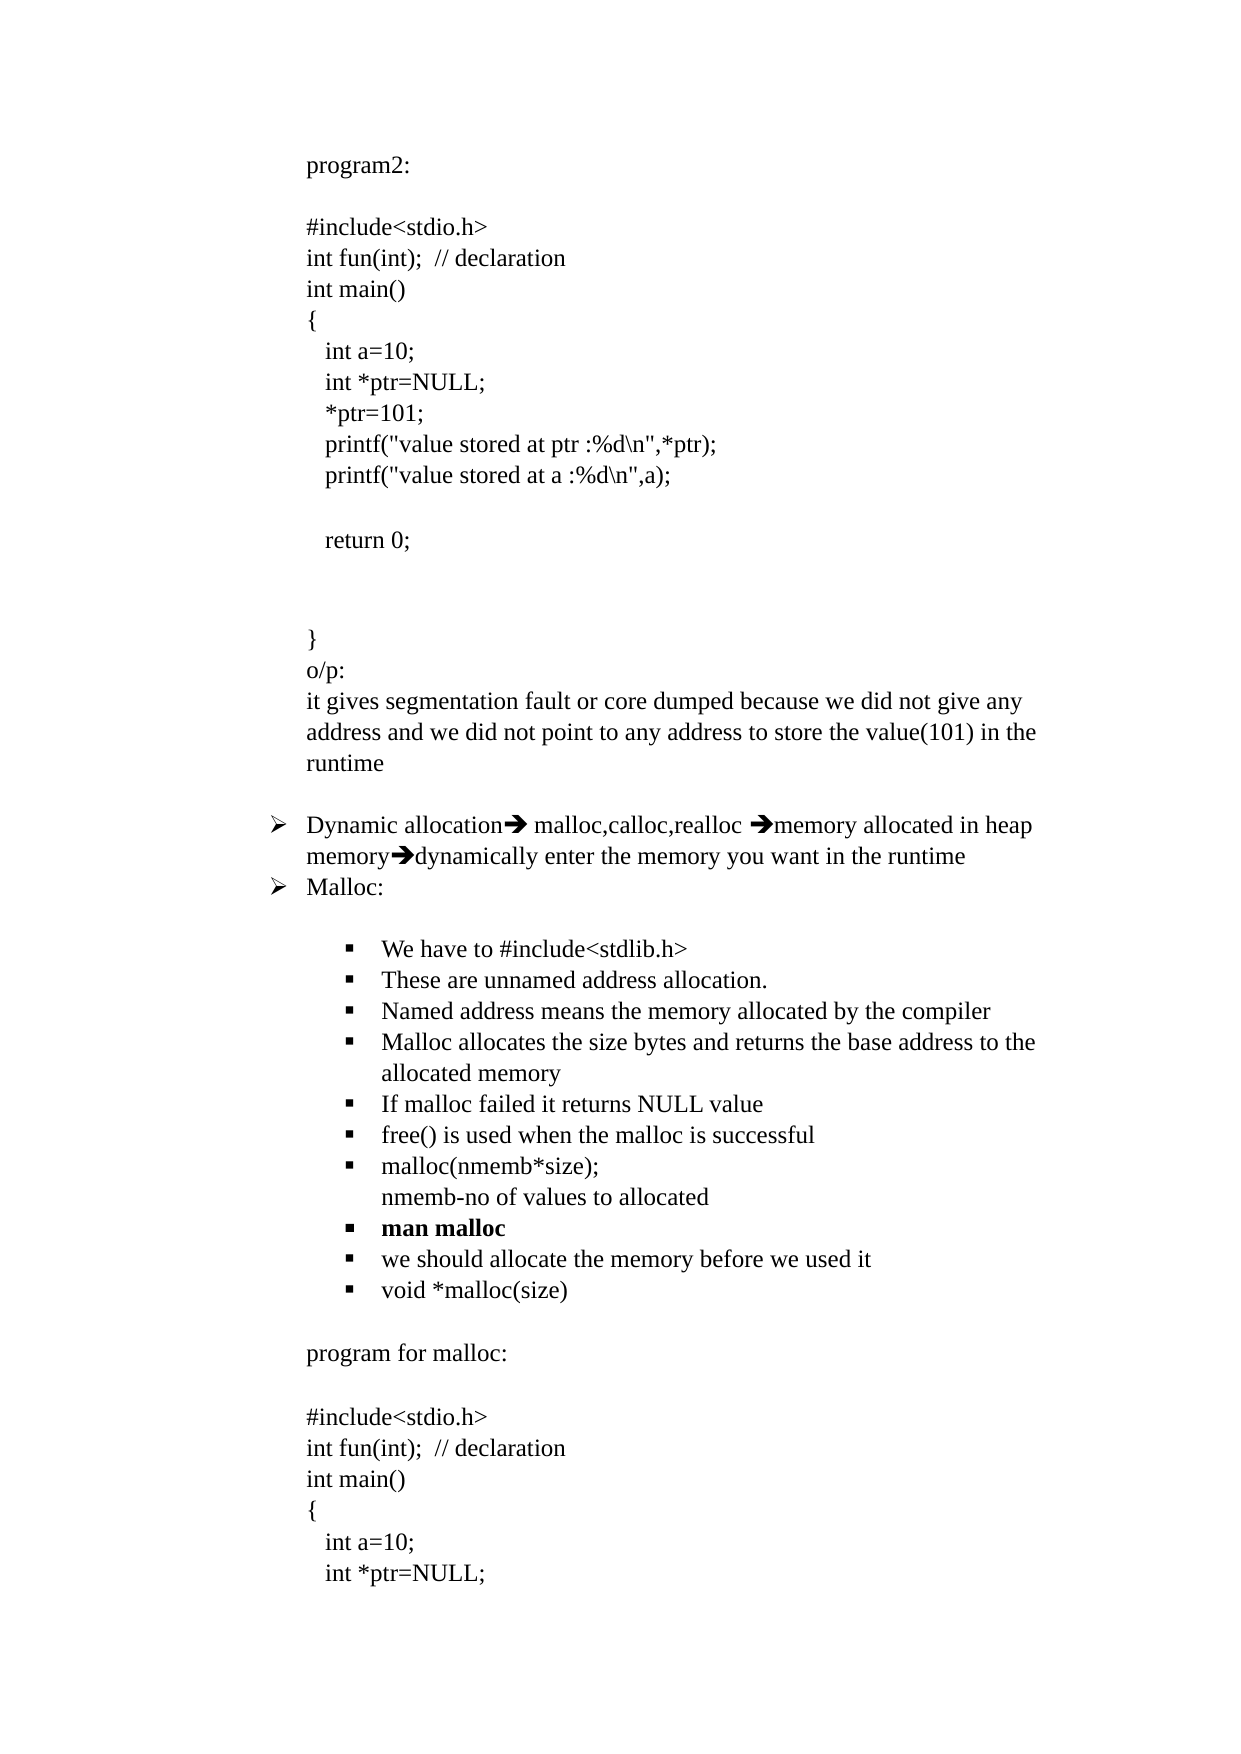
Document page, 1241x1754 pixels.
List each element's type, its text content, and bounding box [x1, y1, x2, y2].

list printf("value stored at a :%d\n",a); [306, 460, 1090, 489]
list free() is used when the malloc is successful [344, 1120, 1090, 1149]
list it gives segmentation fault or core dumped because we did not give any address and we did not point to any address to store the value(101) in the runtime [306, 686, 1090, 777]
list void *malloc(size) [344, 1276, 1090, 1304]
list *ptr=101; [306, 398, 1090, 427]
list #include<stdio.h> [306, 1402, 1090, 1431]
list } [306, 624, 1090, 652]
list { [306, 1496, 1090, 1524]
list If malloc failed it returns NULL value [344, 1089, 1090, 1118]
list program2: [306, 150, 1090, 179]
list #include<stdio.h> [306, 212, 1090, 241]
list we should allocate the memory before we used it [344, 1244, 1090, 1273]
list These are unnamed address allocation. [344, 965, 1090, 994]
list { [306, 305, 1090, 334]
list int a=10; [306, 1527, 1090, 1555]
list int *ptr=NULL; [306, 1558, 1090, 1586]
list nmemb-no of values to allocated [381, 1182, 1090, 1211]
list return 0; [306, 525, 1090, 554]
list Malloc allocates the size bytes and returns the base address to the allocated memory [344, 1027, 1090, 1087]
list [306, 429, 1090, 458]
list Malloc: [269, 872, 1090, 901]
list o/p: [306, 655, 1090, 683]
list man malloc [344, 1213, 1090, 1242]
list program for malloc: [306, 1338, 1090, 1366]
list int a=10; [306, 336, 1090, 365]
list int *ptr=NULL; [306, 367, 1090, 396]
list int main() [306, 274, 1090, 303]
list Named address means the memory allocated by the compiler [344, 996, 1090, 1025]
list Dynamic allocation malloc,calloc,realloc memory allocated in heap memorydynamically enter the memory you want in the runtime [269, 810, 1090, 870]
list int main() [306, 1464, 1090, 1493]
list We have to #include<stdlib.h> [344, 934, 1090, 963]
list int fun(int); // declaration [306, 1433, 1090, 1462]
list int fun(int); // declaration [306, 243, 1090, 272]
list malloc(nmemb*size); [344, 1151, 1090, 1180]
